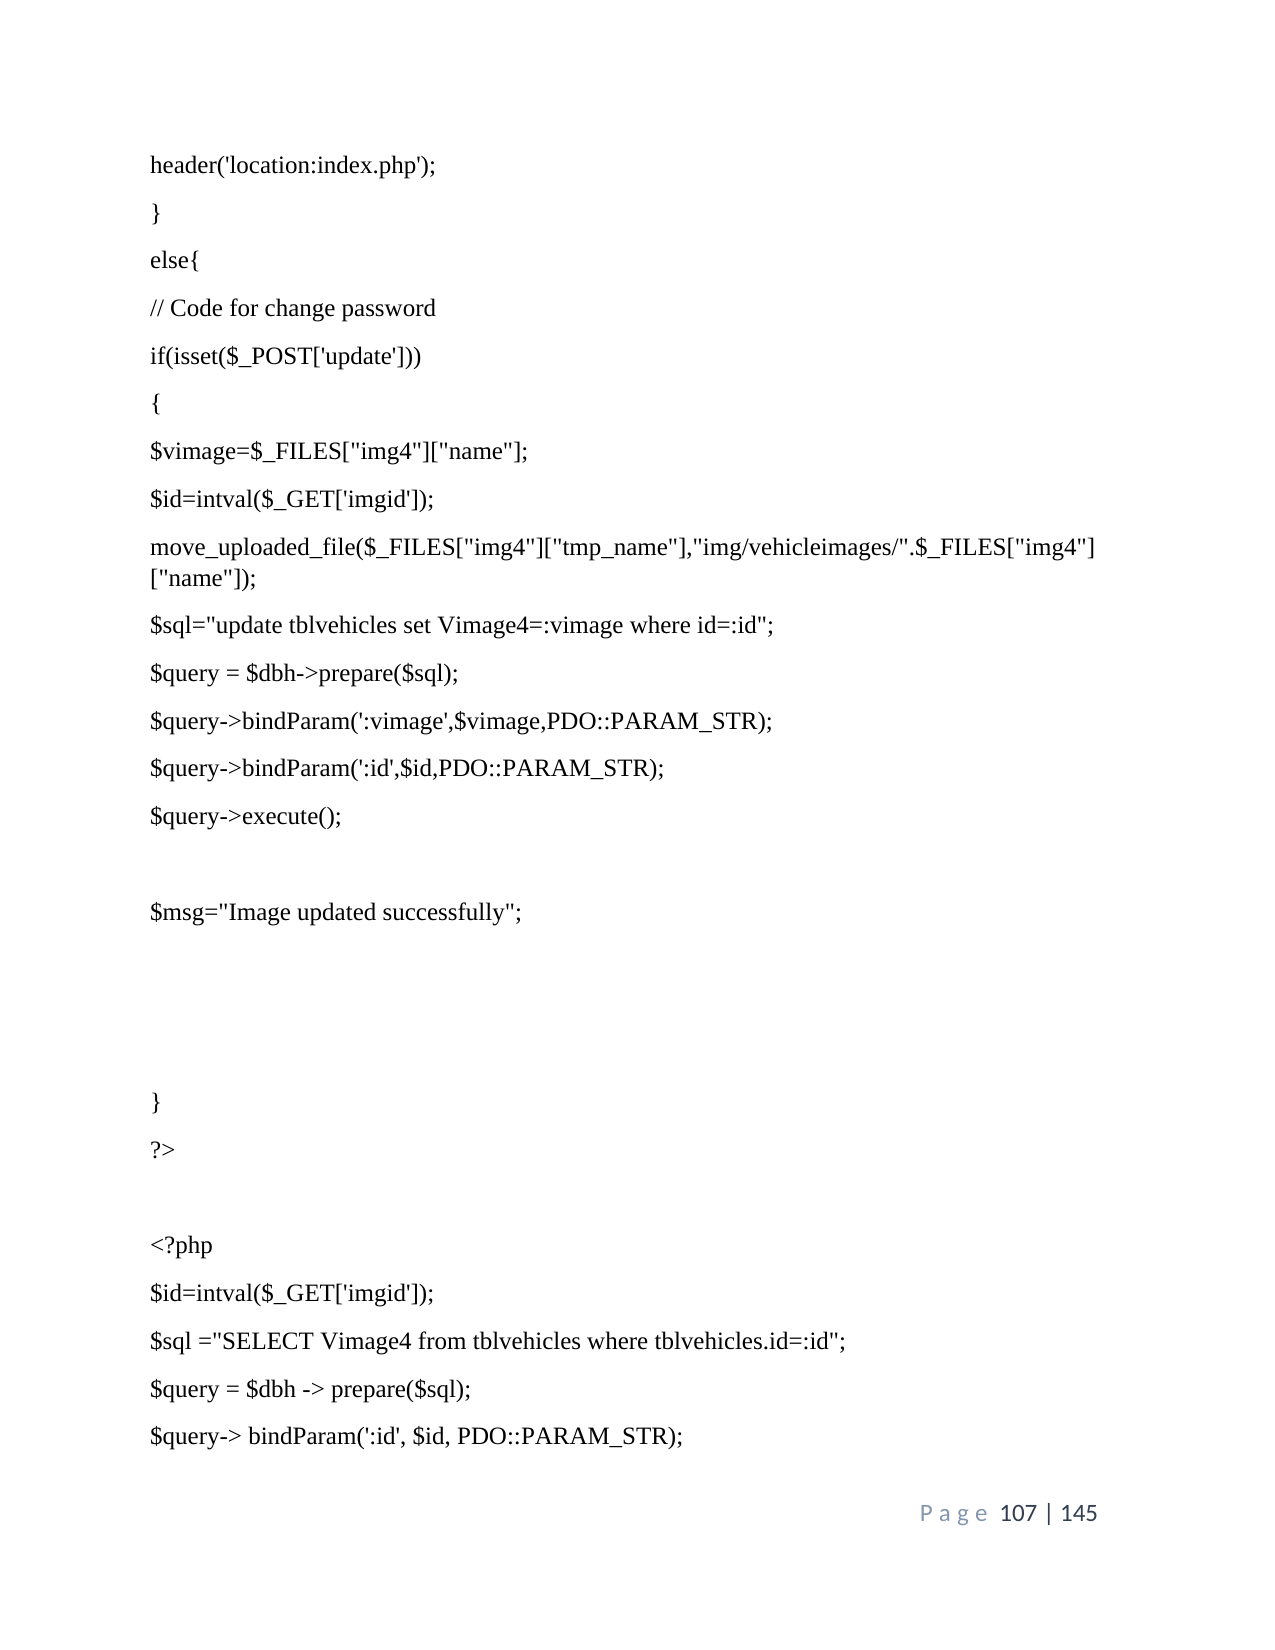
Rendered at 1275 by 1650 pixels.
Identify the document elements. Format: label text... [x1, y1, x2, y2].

text <?php [150, 1231, 1125, 1259]
text } [150, 198, 1125, 226]
text else{ [150, 245, 1125, 274]
text $query->execute(); [150, 801, 1125, 830]
text $query = $dbh->prepare($sql); [150, 658, 1125, 687]
text $id=intval($_GET['imgid']); [150, 484, 1125, 513]
text $query->bindParam(':id',$id,PDO::PARAM_STR); [150, 753, 1125, 782]
text } [150, 1087, 1125, 1116]
text $sql ="SELECT Vimage4 from tblvehicles where tblvehicles.id=:id"; [150, 1326, 1125, 1355]
text if(isset($_POST['update'])) [150, 341, 1125, 369]
text header('location:index.php'); [150, 150, 1125, 179]
text $msg="Image updated successfully"; [150, 897, 1125, 925]
text move_uploaded_file($_FILES["img4"]["tmp_name"],"img/vehicleimages/".$_FILES["img4"]["name"]); [150, 532, 1125, 591]
text $vimage=$_FILES["img4"]["name"]; [150, 436, 1125, 465]
text $sql="update tblvehicles set Vimage4=:vimage where id=:id"; [150, 610, 1125, 639]
text ?> [150, 1135, 1125, 1164]
text $query = $dbh -> prepare($sql); [150, 1374, 1125, 1402]
text $id=intval($_GET['imgid']); [150, 1278, 1125, 1307]
text $query->bindParam(':vimage',$vimage,PDO::PARAM_STR); [150, 706, 1125, 734]
text { [150, 388, 1125, 417]
text $query-> bindParam(':id', $id, PDO::PARAM_STR); [150, 1421, 1125, 1450]
text // Code for change password [150, 293, 1125, 322]
